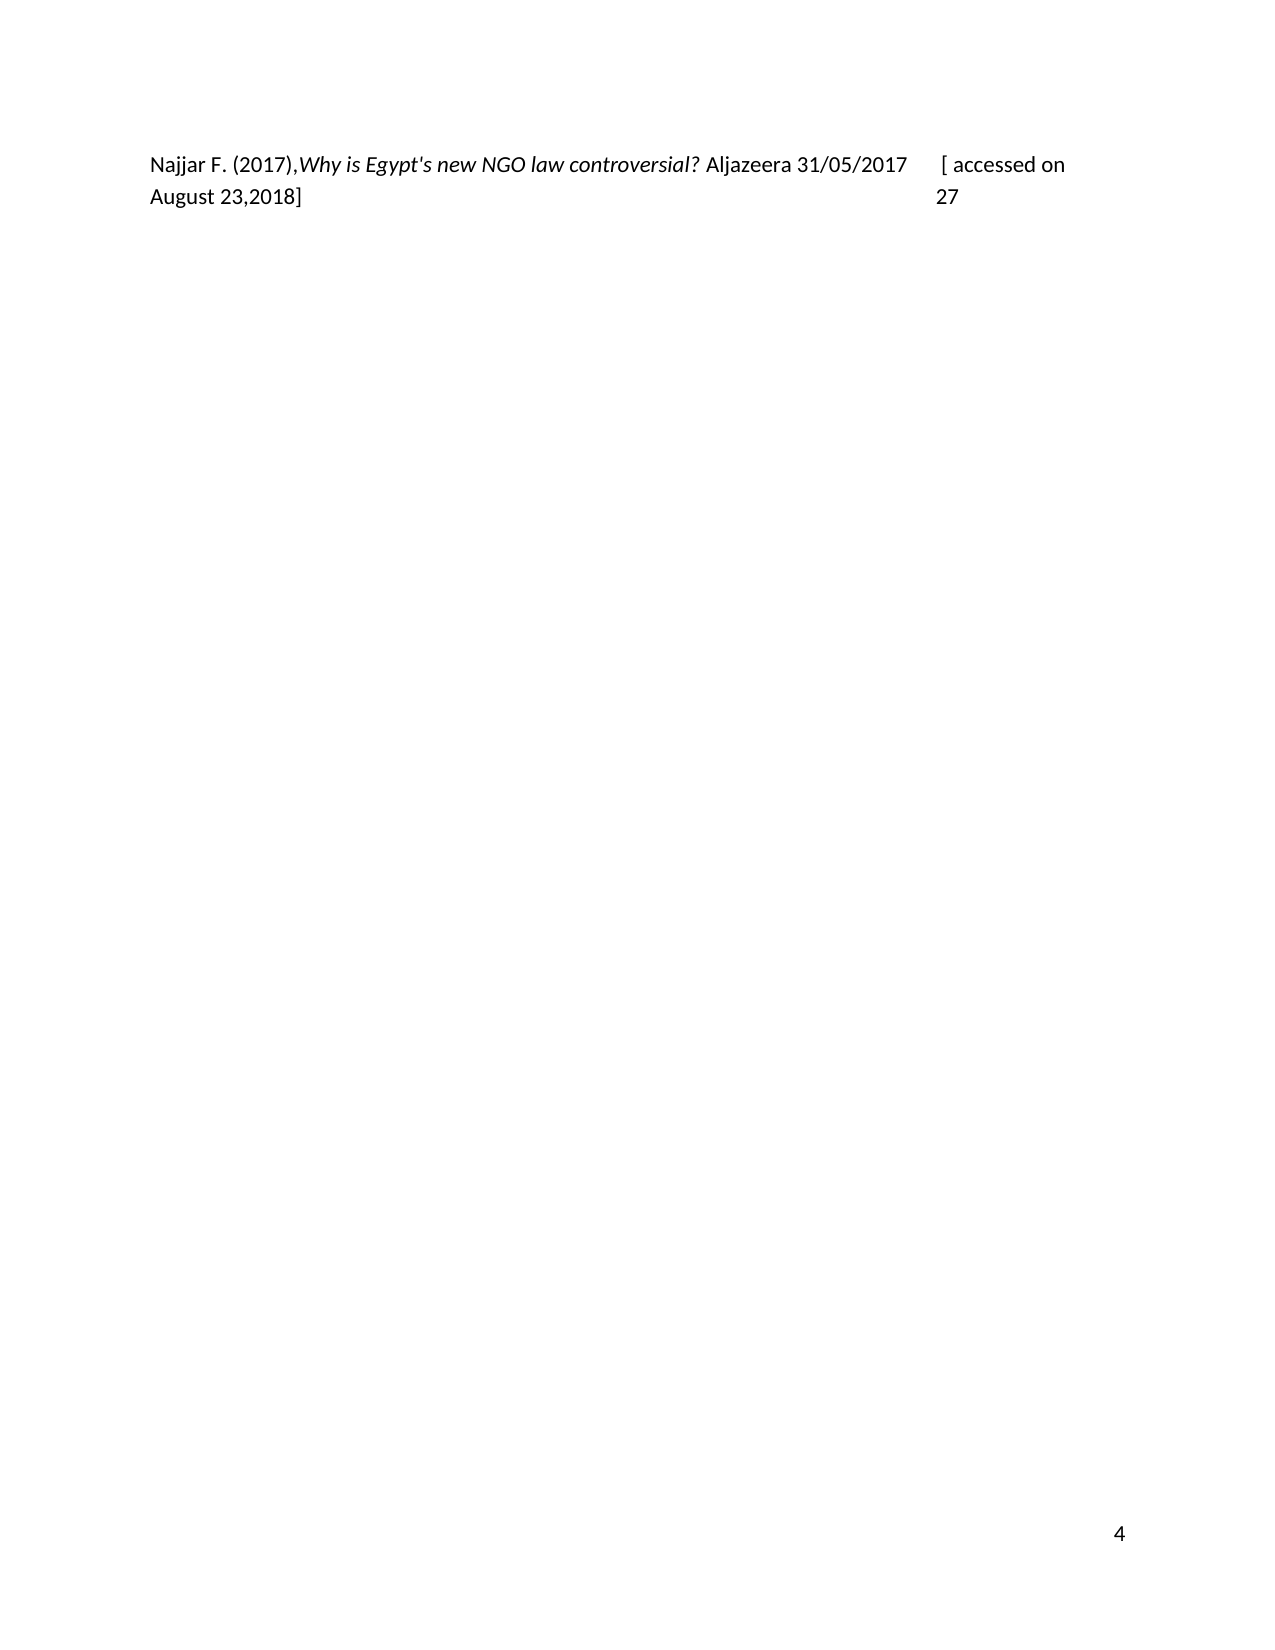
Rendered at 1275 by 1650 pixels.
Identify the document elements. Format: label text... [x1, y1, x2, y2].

text Najjar F. (2017),Why is Egypt's new NGO law controversial? Aljazeera 31/05/2017 [ accessed on August 23,2018] 27 [150, 150, 1125, 210]
